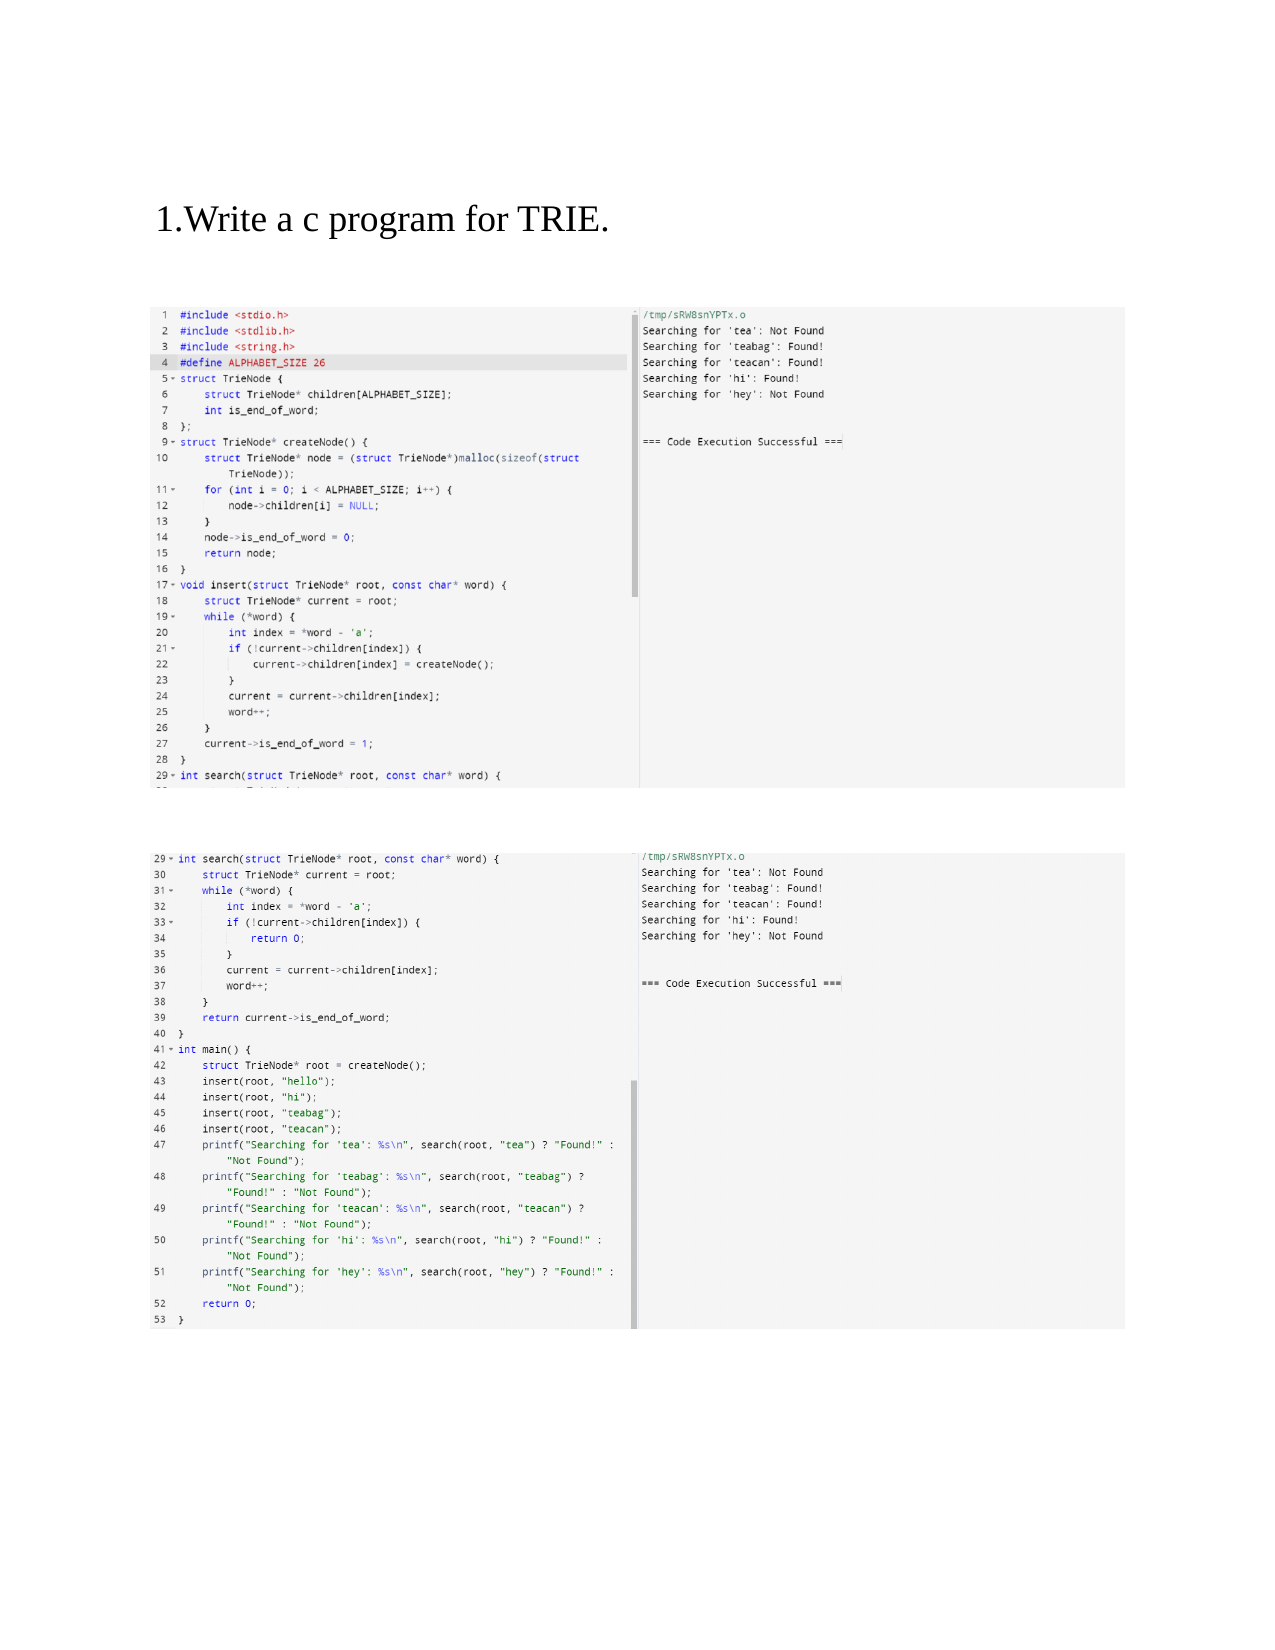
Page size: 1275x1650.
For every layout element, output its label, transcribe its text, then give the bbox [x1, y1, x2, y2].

picture [150, 853, 1125, 1329]
text 1.Write a c program for TRIE. [150, 197, 1125, 240]
picture [150, 307, 1125, 788]
